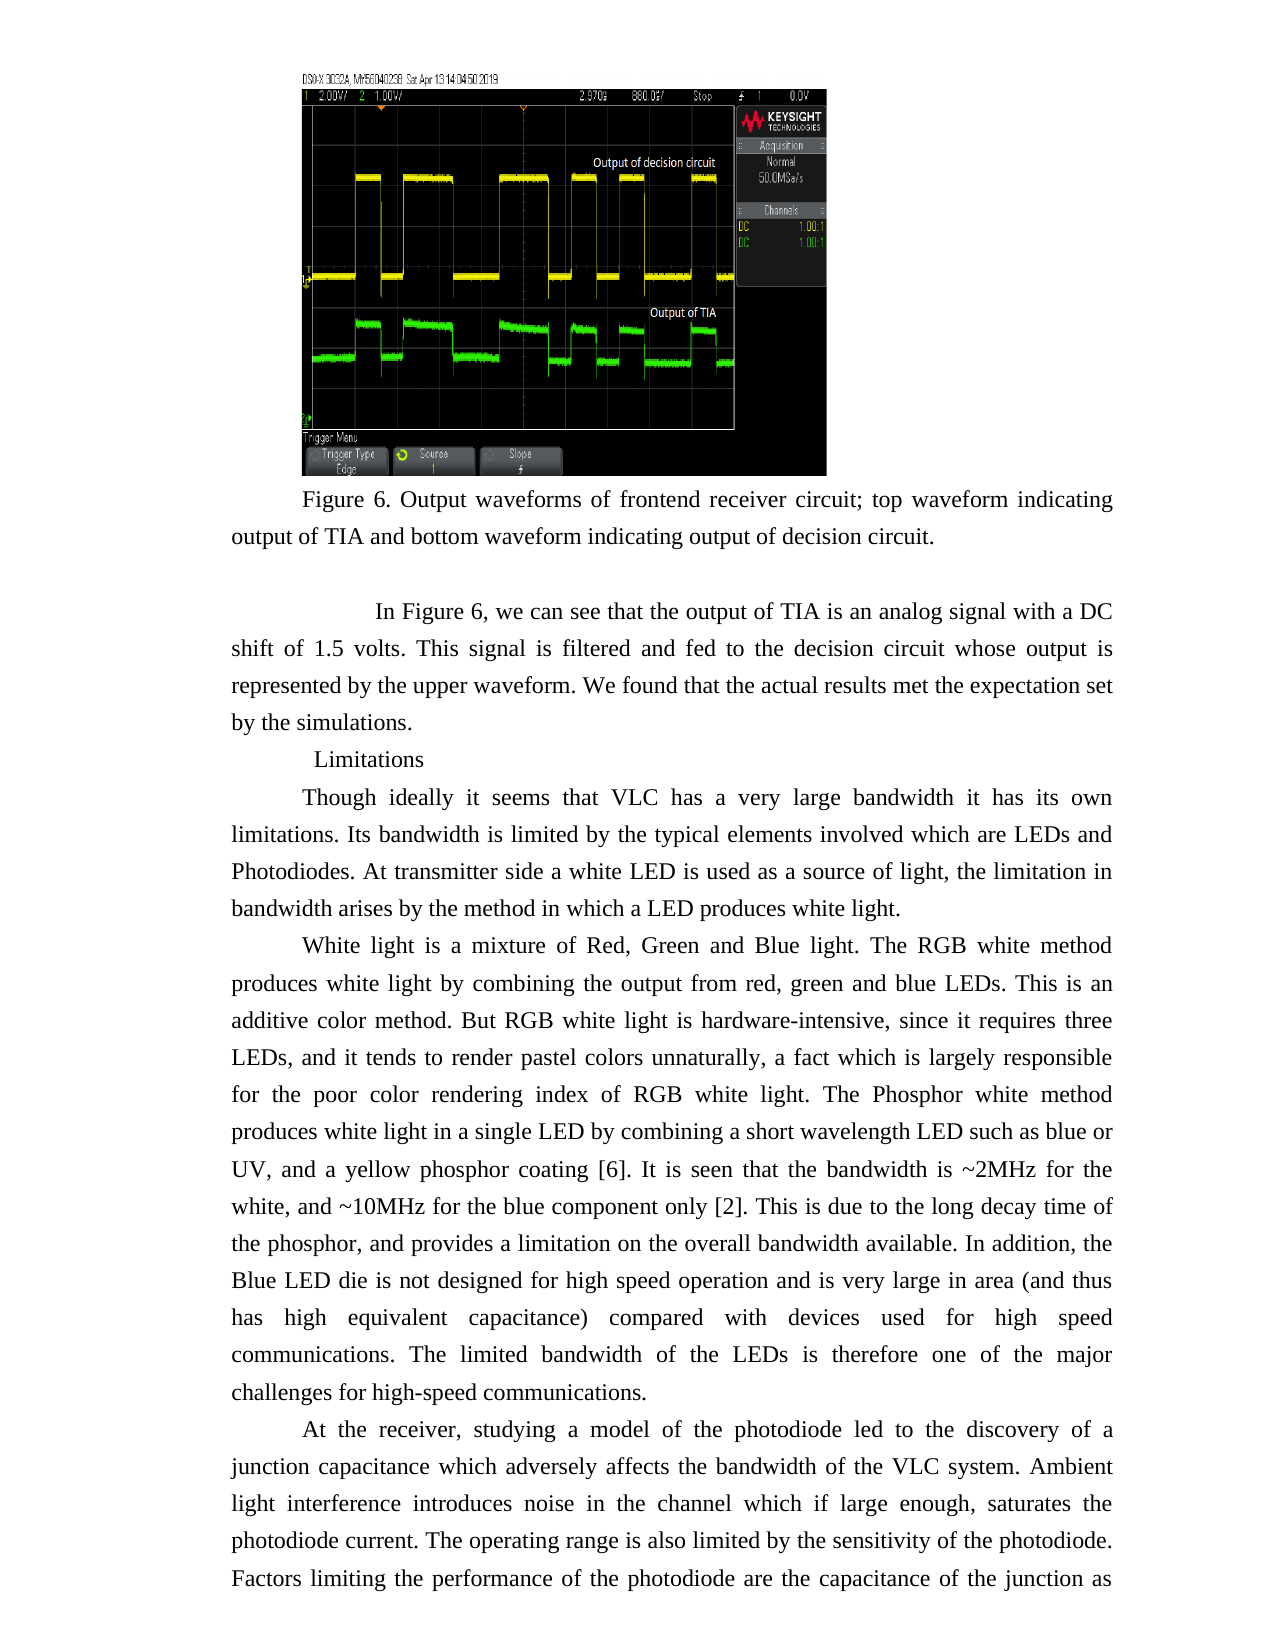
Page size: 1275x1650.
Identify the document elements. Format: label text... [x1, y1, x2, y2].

text Limitations [231, 746, 1114, 773]
text White light is a mixture of Red, Green and Blue light. The RGB white method produces white light by combining the output from red, green and blue LEDs. This is an additive color method. But RGB white light is hardware-intensive, since it requires three LEDs, and it tends to render pastel colors unnaturally, a fact which is largely responsible for the poor color rendering index of RGB white light. The Phosphor white method produces white light in a single LED by combining a short wavelength LED such as blue or UV, and a yellow phosphor coating [6]. It is seen that the bandwidth is ~2MHz for the white, and ~10MHz for the blue component only [2]. This is due to the long decay time of the phosphor, and provides a limitation on the overall bandwidth available. In addition, the Blue LED die is not designed for high speed operation and is very large in area (and thus has high equivalent capacitance) compared with devices used for high speed communications. The limited bandwidth of the LEDs is therefore one of the major challenges for high-speed communications. [231, 931, 1114, 1405]
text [231, 1415, 1114, 1591]
picture [301, 71, 827, 476]
text Figure 6. Output waveforms of frontend receiver circuit; top waveform indicating output of TIA and bottom waveform indicating output of decision circuit. [231, 485, 1114, 550]
text Though ideally it seems that VLC has a very large bandwidth it has its own limitations. Its bandwidth is limited by the typical elements involved which are LEDs and Photodiodes. At transmitter side a white LED is used as a source of light, the limitation in bandwidth arises by the method in which a LED produces white light. [231, 783, 1114, 922]
text In Figure 6, we can see that the output of TIA is an analog signal with a DC shift of 1.5 volts. This signal is filtered and fed to the decision circuit whose output is represented by the upper waveform. We found that the actual results met the expectation set by the simulations. [231, 597, 1114, 736]
